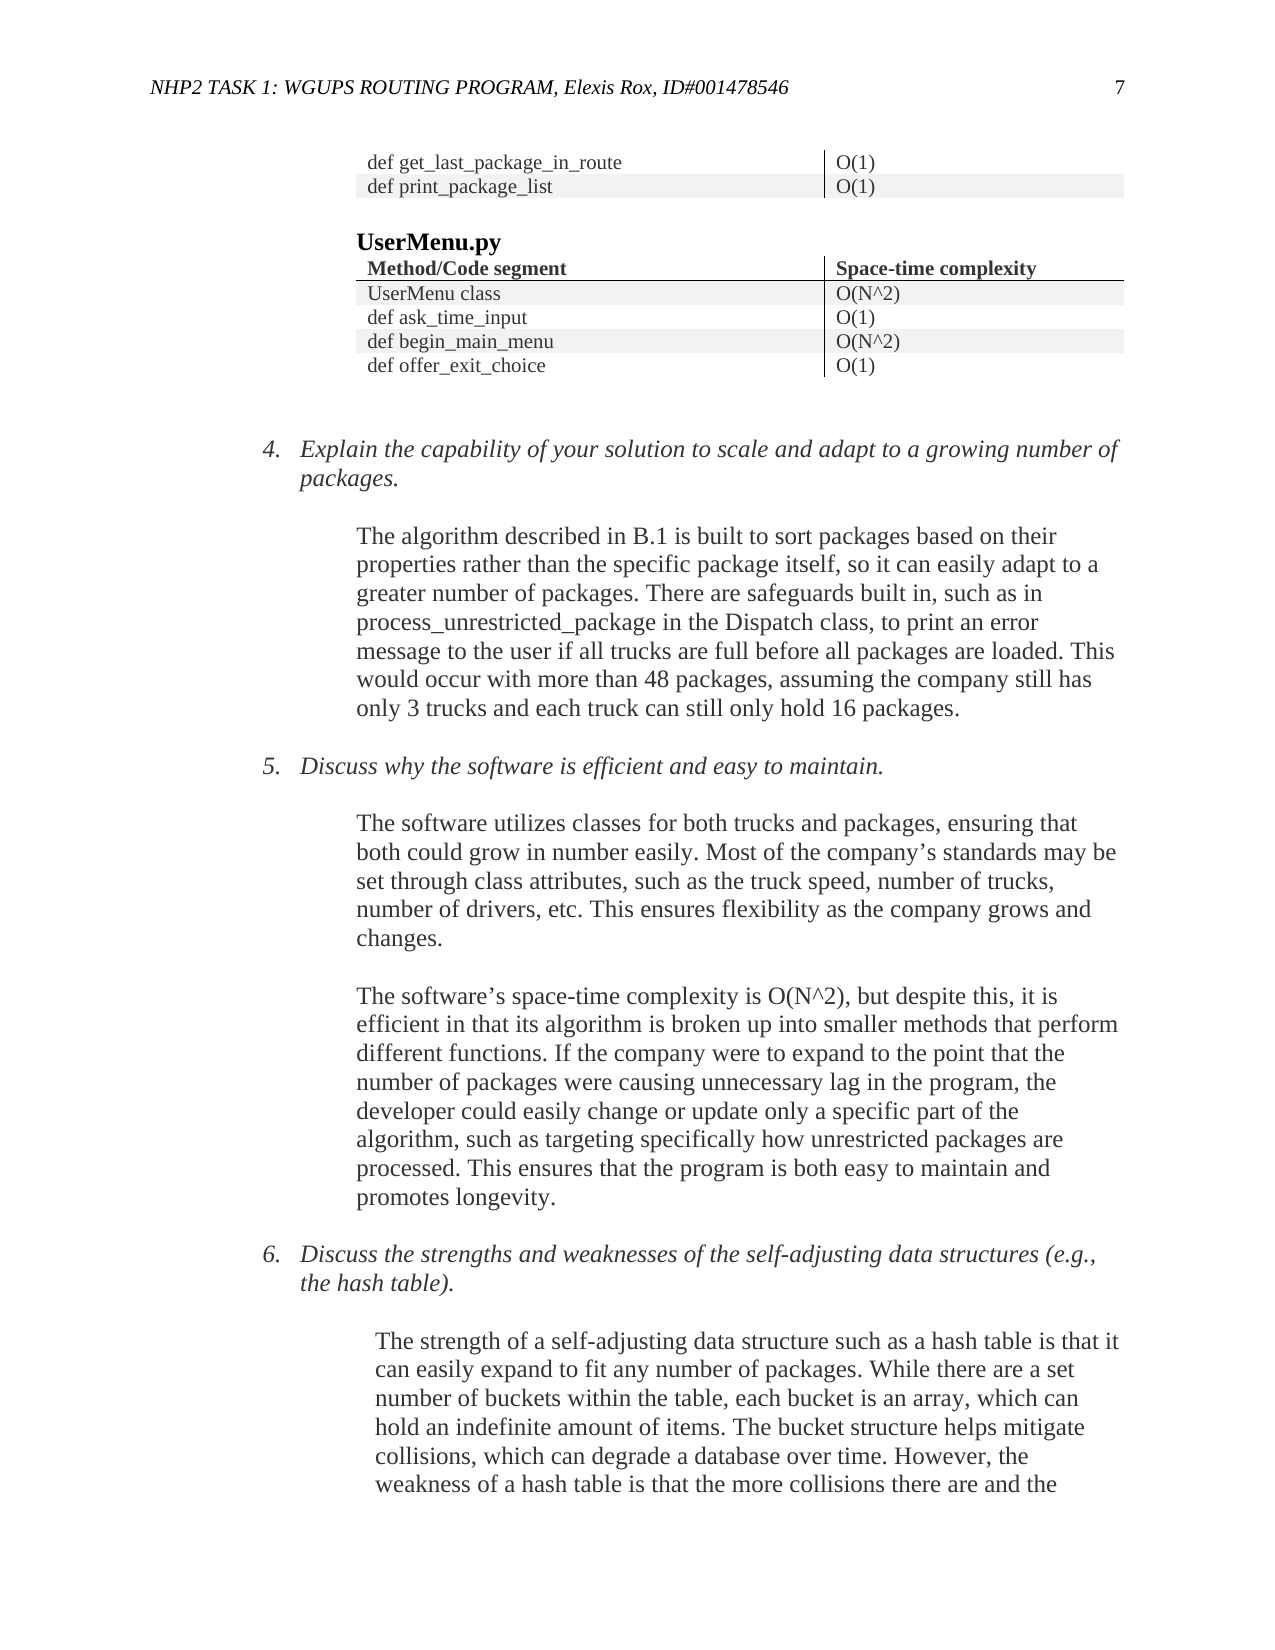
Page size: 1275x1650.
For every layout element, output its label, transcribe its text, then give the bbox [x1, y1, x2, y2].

list Discuss why the software is efficient and easy to maintain. [262, 751, 1125, 779]
table_cell def begin_main_menu [356, 329, 824, 353]
table_cell def print_package_list [356, 174, 824, 198]
table_cell O(1) [825, 305, 1124, 329]
text UserMenu.py [356, 227, 1125, 256]
text The software’s space-time complexity is O(N^2), but despite this, it is efficient in that its algorithm is broken up into smaller methods that perform different functions. If the company were to expand to the point that the number of packages were causing unnecessary lag in the program, the developer could easily change or update only a specific part of the algorithm, such as targeting specifically how unrestricted packages are processed. This ensures that the program is both easy to maintain and promotes longevity. [356, 981, 1125, 1211]
text The algorithm described in B.1 is built to sort packages based on their properties rather than the specific package itself, so it can easily adapt to a greater number of packages. There are safeguards built in, such as in process_unrestricted_package in the Dispatch class, to print an error message to the user if all trucks are full before all packages are loaded. This would occur with more than 48 packages, assuming the company still has only 3 trucks and each truck can still only hold 16 packages. [356, 521, 1125, 722]
table_header Space-time complexity [825, 256, 1124, 280]
list Explain the capability of your solution to scale and adapt to a growing number of packages. [262, 434, 1125, 492]
table_cell def offer_exit_choice [356, 353, 824, 377]
table_cell UserMenu class [356, 281, 824, 305]
table_cell def get_last_package_in_route [356, 150, 824, 174]
table_cell O(N^2) [825, 329, 1124, 353]
table_cell O(1) [825, 353, 1124, 377]
list Discuss the strengths and weaknesses of the self-adjusting data structures (e.g., the hash table). [262, 1239, 1125, 1297]
table_cell O(1) [825, 150, 1124, 174]
text The software utilizes classes for both trucks and packages, ensuring that both could grow in number easily. Most of the company’s standards may be set through class attributes, such as the truck speed, number of trucks, number of drivers, etc. This ensures flexibility as the company grows and changes. [356, 808, 1125, 952]
table_header Method/Code segment [356, 256, 824, 280]
table_cell O(N^2) [825, 281, 1124, 305]
table_cell O(1) [825, 174, 1124, 198]
table_cell def ask_time_input [356, 305, 824, 329]
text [375, 1326, 1125, 1498]
